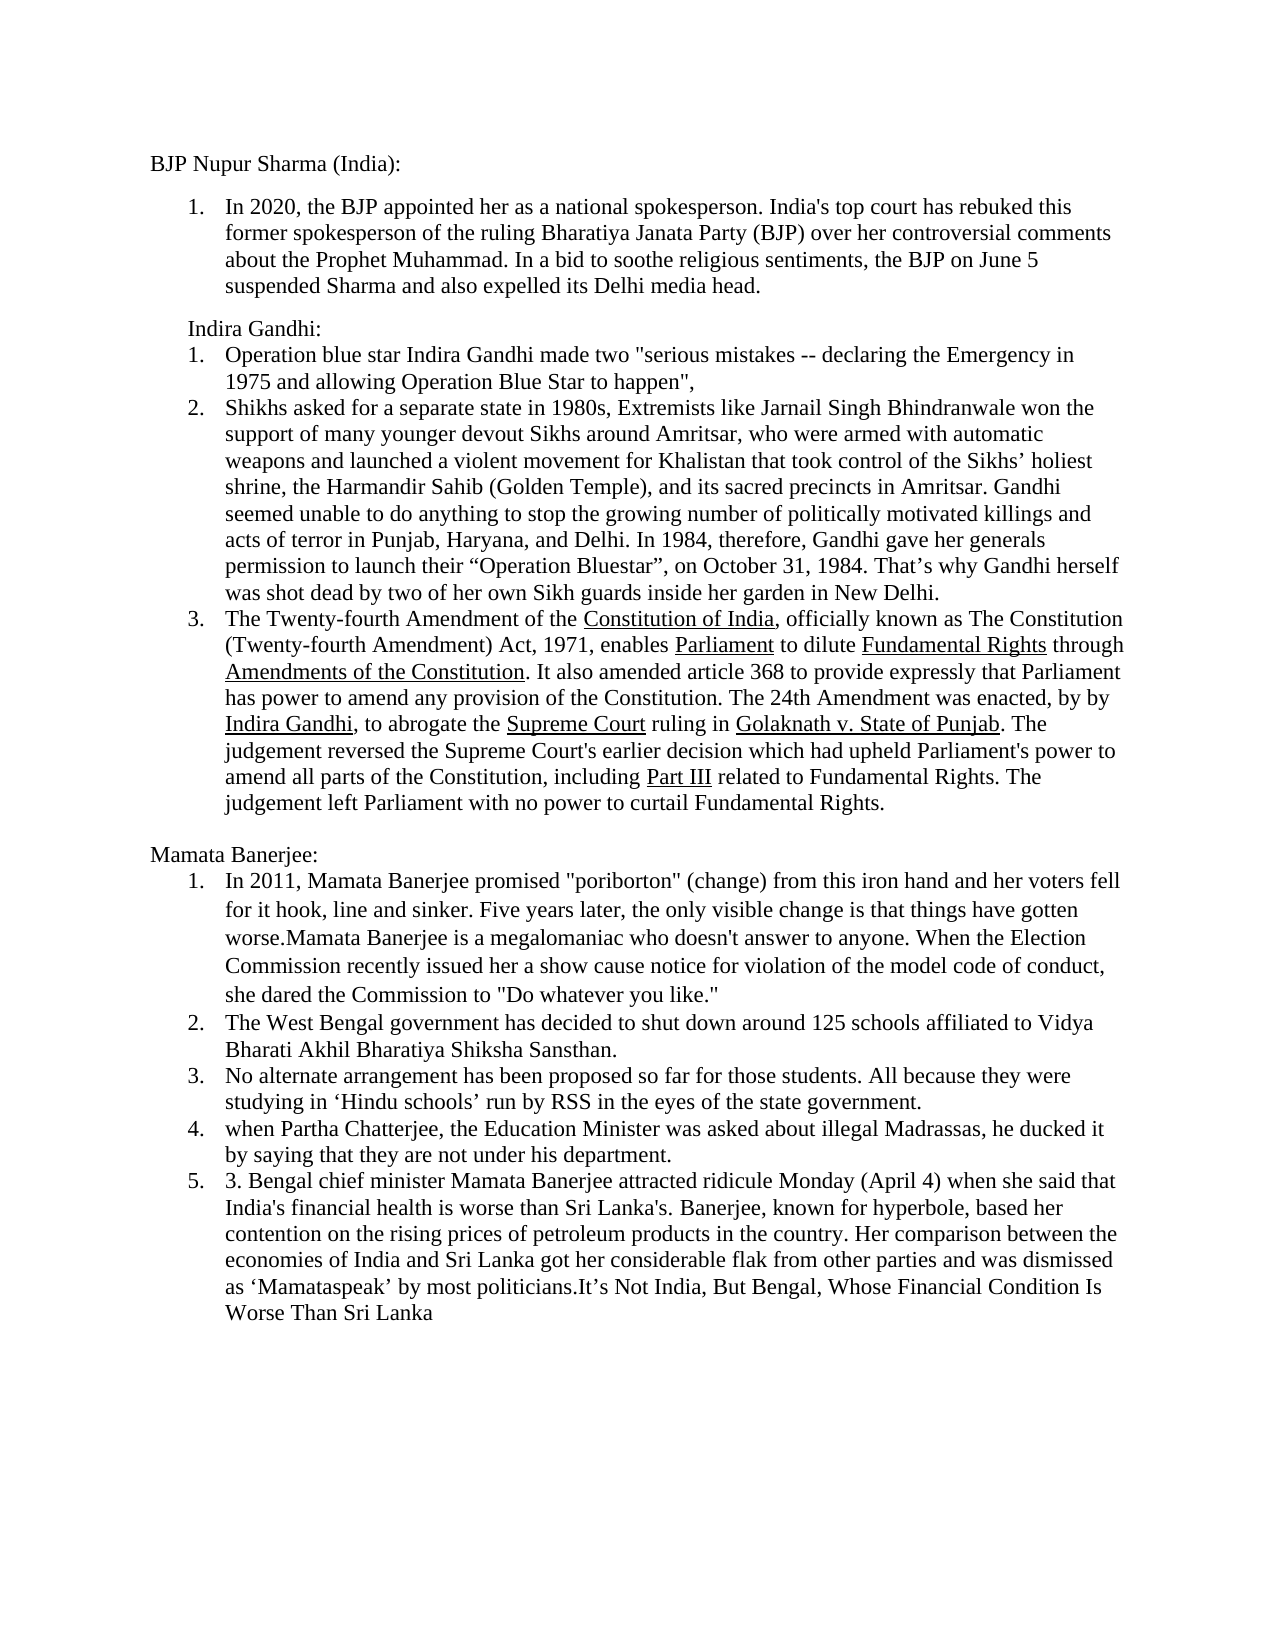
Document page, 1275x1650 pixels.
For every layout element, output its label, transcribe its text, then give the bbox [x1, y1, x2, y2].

list In 2020, the BJP appointed her as a national spokesperson. India's top court has rebuked this former spokesperson of the ruling Bharatiya Janata Party (BJP) over her controversial comments about the Prophet Muhammad. In a bid to soothe religious sentiments, the BJP on June 5 suspended Sharma and also expelled its Delhi media head. [187, 193, 1125, 298]
list In 2011, Mamata Banerjee promised "poriborton" (change) from this iron hand and her voters fell for it hook, line and sinker. Five years later, the only visible change is that things have gotten worse.Mamata Banerjee is a megalomaniac who doesn't answer to anyone. When the Election Commission recently issued her a show cause notice for violation of the model code of conduct, she dared the Commission to "Do whatever you like." [187, 867, 1125, 1007]
list when Partha Chatterjee, the Education Minister was asked about illegal Madrassas, he ducked it by saying that they are not under his department. [187, 1115, 1125, 1167]
list Shikhs asked for a separate state in 1980s, Extremists like Jarnail Singh Bhindranwale won the support of many younger devout Sikhs around Amritsar, who were armed with automatic weapons and launched a violent movement for Khalistan that took control of the Sikhs’ holiest shrine, the Harmandir Sahib (Golden Temple), and its sacred precincts in Amritsar. Gandhi seemed unable to do anything to stop the growing number of politically motivated killings and acts of terror in Punjab, Haryana, and Delhi. In 1984, therefore, Gandhi gave her generals permission to launch their “Operation Bluestar”, on October 31, 1984. That’s why Gandhi herself was shot dead by two of her own Sikh guards inside her garden in New Delhi. [187, 394, 1125, 605]
text Mamata Banerjee: [150, 841, 1125, 867]
list The Twenty-fourth Amendment of the Constitution of India, officially known as The Constitution (Twenty-fourth Amendment) Act, 1971, enables Parliament to dilute Fundamental Rights through Amendments of the Constitution. It also amended article 368 to provide expressly that Parliament has power to amend any provision of the Constitution. The 24th Amendment was enacted, by by Indira Gandhi, to abrogate the Supreme Court ruling in Golaknath v. State of Punjab. The judgement reversed the Supreme Court's earlier decision which had upheld Parliament's power to amend all parts of the Constitution, including Part III related to Fundamental Rights. The judgement left Parliament with no power to curtail Fundamental Rights. [187, 605, 1125, 816]
list The West Bengal government has decided to shut down around 125 schools affiliated to Vidya Bharati Akhil Bharatiya Shiksha Sansthan. [187, 1009, 1125, 1062]
text BJP Nupur Sharma (India): [150, 150, 1125, 176]
text Indira Gandhi: [187, 315, 1075, 341]
list 3. Bengal chief minister Mamata Banerjee attracted ridicule Monday (April 4) when she said that India's financial health is worse than Sri Lanka's. Banerjee, known for hyperbole, based her contention on the rising prices of petroleum products in the country. Her comparison between the economies of India and Sri Lanka got her considerable flak from other parties and was dismissed as ‘Mamataspeak’ by most politicians.It’s Not India, But Bengal, Whose Financial Condition Is Worse Than Sri Lanka [187, 1167, 1125, 1326]
list No alternate arrangement has been proposed so far for those students. All because they were studying in ‘Hindu schools’ run by RSS in the eyes of the state government. [187, 1062, 1125, 1115]
list Operation blue star Indira Gandhi made two "serious mistakes -- declaring the Emergency in 1975 and allowing Operation Blue Star to happen", [187, 341, 1125, 394]
